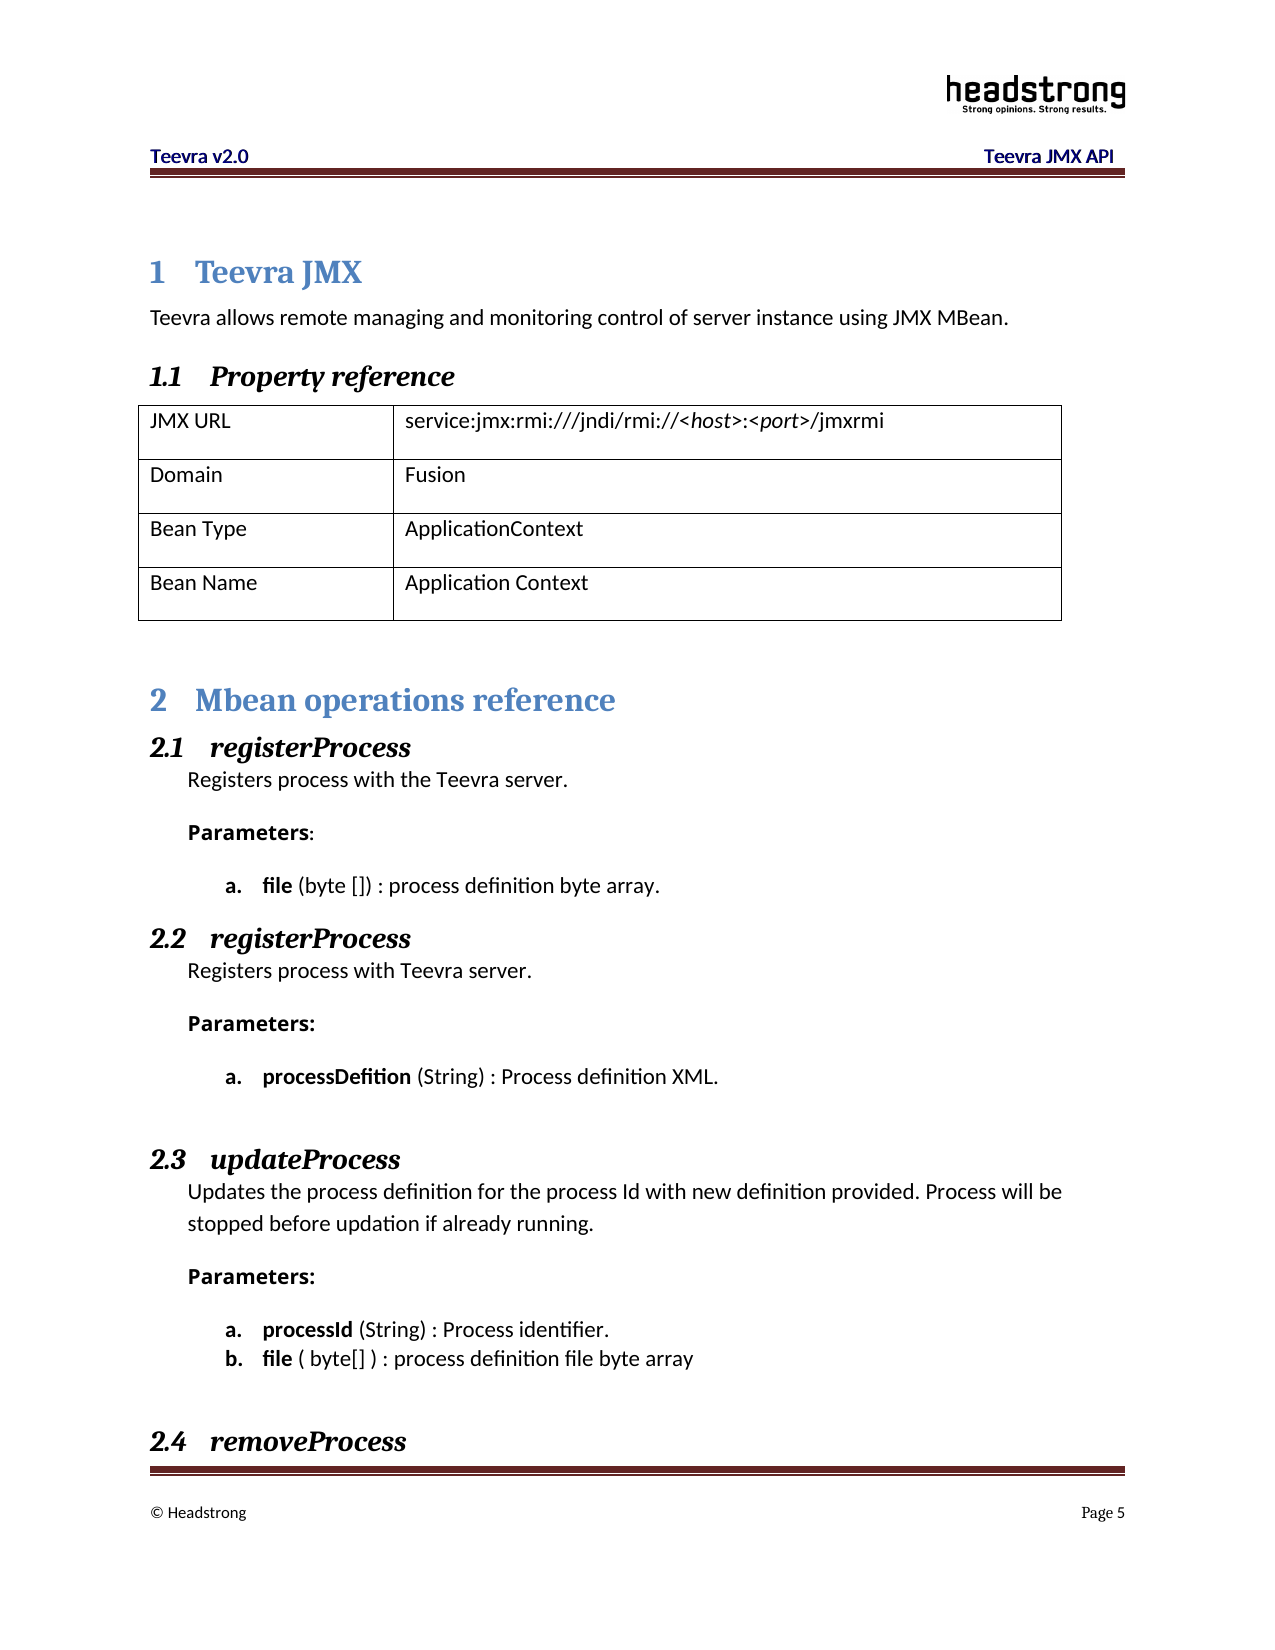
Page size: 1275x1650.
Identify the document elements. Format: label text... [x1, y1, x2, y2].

list file ( byte[] ) : process definition file byte array [225, 1344, 1125, 1372]
text Registers process with the Teevra server. [187, 765, 1125, 793]
subtitle removeProcess [150, 1425, 1125, 1458]
table_cell Bean Name [139, 568, 393, 620]
text Registers process with Teevra server. [187, 956, 1125, 984]
picture [947, 75, 1125, 114]
text Parameters: [187, 1009, 1125, 1037]
list file (byte []) : process definition byte array. [225, 872, 1125, 900]
text Teevra allows remote managing and monitoring control of server instance using JMX MBean. [150, 303, 1125, 331]
table_cell Bean Type [139, 514, 393, 567]
subtitle registerProcess [150, 922, 1125, 956]
subtitle Property reference [150, 361, 1125, 394]
subtitle Teevra JMX [150, 253, 1125, 291]
table_cell Application Context [394, 568, 1061, 620]
list processId (String) : Process identifier. [225, 1316, 1125, 1344]
subtitle registerProcess [150, 732, 1125, 765]
subtitle Mbean operations reference [150, 681, 1125, 720]
table_cell Fusion [394, 460, 1061, 513]
table_cell Domain [139, 460, 393, 513]
table_header JMX URL [139, 406, 393, 459]
text Parameters: [187, 1262, 1125, 1291]
text Updates the process definition for the process Id with new definition provided. Process will be stopped before updation if already running. [187, 1177, 1125, 1237]
text Parameters: [187, 818, 1125, 847]
table_header service:jmx:rmi:///jndi/rmi://<host>:<port>/jmxrmi [394, 406, 1061, 459]
table_cell ApplicationContext [394, 514, 1061, 567]
list processDefition (String) : Process definition XML. [225, 1062, 1125, 1090]
subtitle updateProcess [150, 1143, 1125, 1177]
